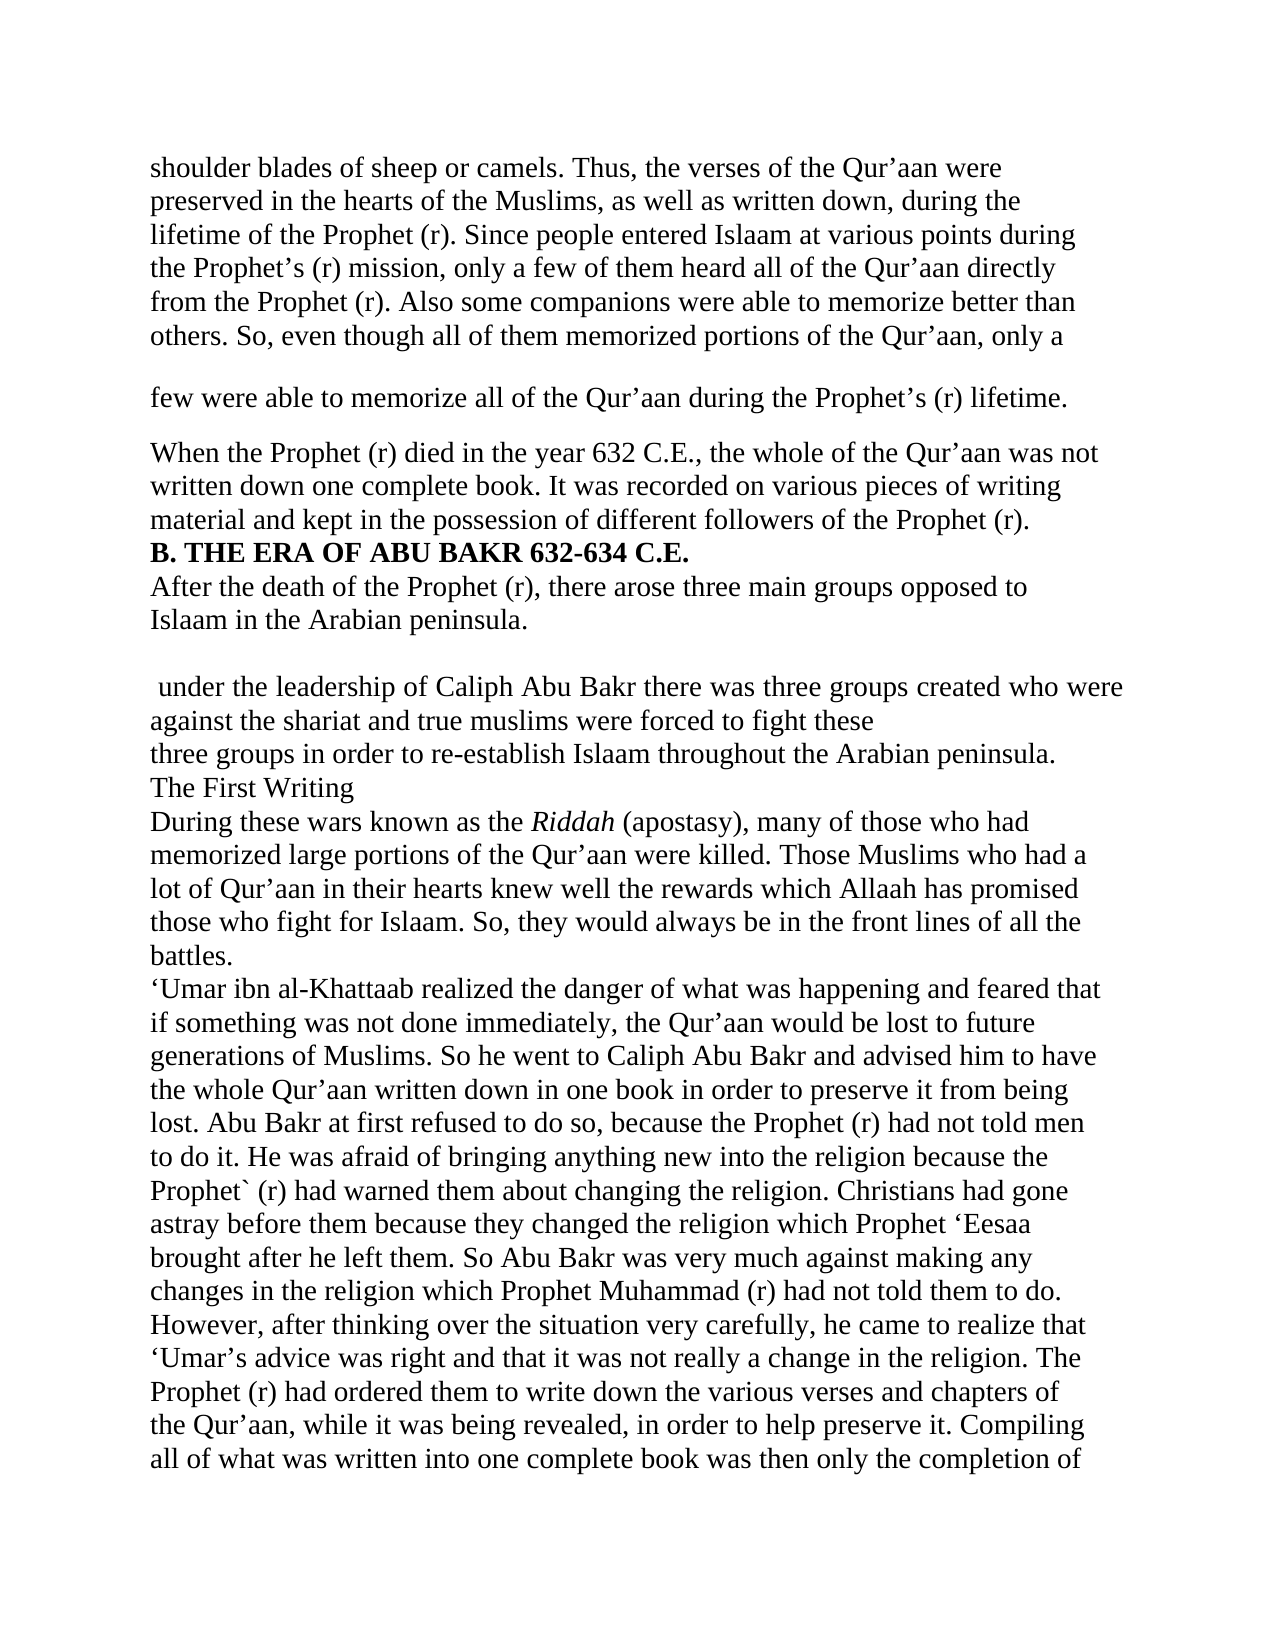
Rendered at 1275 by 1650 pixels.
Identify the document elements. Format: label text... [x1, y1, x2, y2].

text those who fight for Islaam. So, they would always be in the front lines of all the [150, 904, 1125, 938]
text the Prophet’s (r) mission, only a few of them heard all of the Qur’aan directly [150, 251, 1125, 284]
text The First Writing [150, 770, 1125, 804]
text After the death of the Prophet (r), there arose three main groups opposed to [150, 569, 1125, 602]
text However, after thinking over the situation very carefully, he came to realize that [150, 1307, 1125, 1340]
text Prophet (r) had ordered them to write down the various verses and chapters of [150, 1374, 1125, 1407]
text generations of Muslims. So he went to Caliph Abu Bakr and advised him to have [150, 1038, 1125, 1072]
text lot of Qur’aan in their hearts knew well the rewards which Allaah has promised [150, 871, 1125, 904]
text all of what was written into one complete book was then only the completion of [150, 1441, 1125, 1474]
text changes in the religion which Prophet Muhammad (r) had not told them to do. [150, 1273, 1125, 1307]
text shoulder blades of sheep or camels. Thus, the verses of the Qur’aan were [150, 150, 1125, 183]
text preserved in the hearts of the Muslims, as well as written down, during the [150, 183, 1125, 217]
text if something was not done immediately, the Qur’aan would be lost to future [150, 1005, 1125, 1038]
text Prophet` (r) had warned them about changing the religion. Christians had gone [150, 1173, 1125, 1206]
text memorized large portions of the Qur’aan were killed. Those Muslims who had a [150, 837, 1125, 871]
text ‘Umar ibn al-Khattaab realized the danger of what was happening and feared that [150, 971, 1125, 1005]
text astray before them because they changed the religion which Prophet ‘Eesaa [150, 1206, 1125, 1240]
text others. So, even though all of them memorized portions of the Qur’aan, only a [150, 318, 1125, 351]
text lifetime of the Prophet (r). Since people entered Islaam at various points during [150, 217, 1125, 251]
text written down one complete book. It was recorded on various pieces of writing [150, 468, 1125, 502]
text from the Prophet (r). Also some companions were able to memorize better than [150, 284, 1125, 318]
text B. THE ERA OF ABU BAKR 632-634 C.E. [150, 535, 1125, 569]
text Islaam in the Arabian peninsula. [150, 602, 1125, 636]
text lost. Abu Bakr at first refused to do so, because the Prophet (r) had not told men [150, 1106, 1125, 1139]
text battles. [150, 938, 1125, 971]
text the whole Qur’aan written down in one book in order to preserve it from being [150, 1072, 1125, 1106]
text three groups in order to re-establish Islaam throughout the Arabian peninsula. [150, 737, 1125, 770]
text few were able to memorize all of the Qur’aan during the Prophet’s (r) lifetime. [150, 380, 1125, 414]
text material and kept in the possession of different followers of the Prophet (r). [150, 502, 1125, 535]
text During these wars known as the Riddah (apostasy), many of those who had [150, 804, 1125, 837]
text When the Prophet (r) died in the year 632 C.E., the whole of the Qur’aan was not [150, 435, 1125, 468]
text under the leadership of Caliph Abu Bakr there was three groups created who were against the shariat and true muslims were forced to fight these [150, 669, 1125, 737]
text brought after he left them. So Abu Bakr was very much against making any [150, 1240, 1125, 1273]
text to do it. He was afraid of bringing anything new into the religion because the [150, 1139, 1125, 1173]
text ‘Umar’s advice was right and that it was not really a change in the religion. The [150, 1340, 1125, 1374]
text the Qur’aan, while it was being revealed, in order to help preserve it. Compiling [150, 1407, 1125, 1441]
